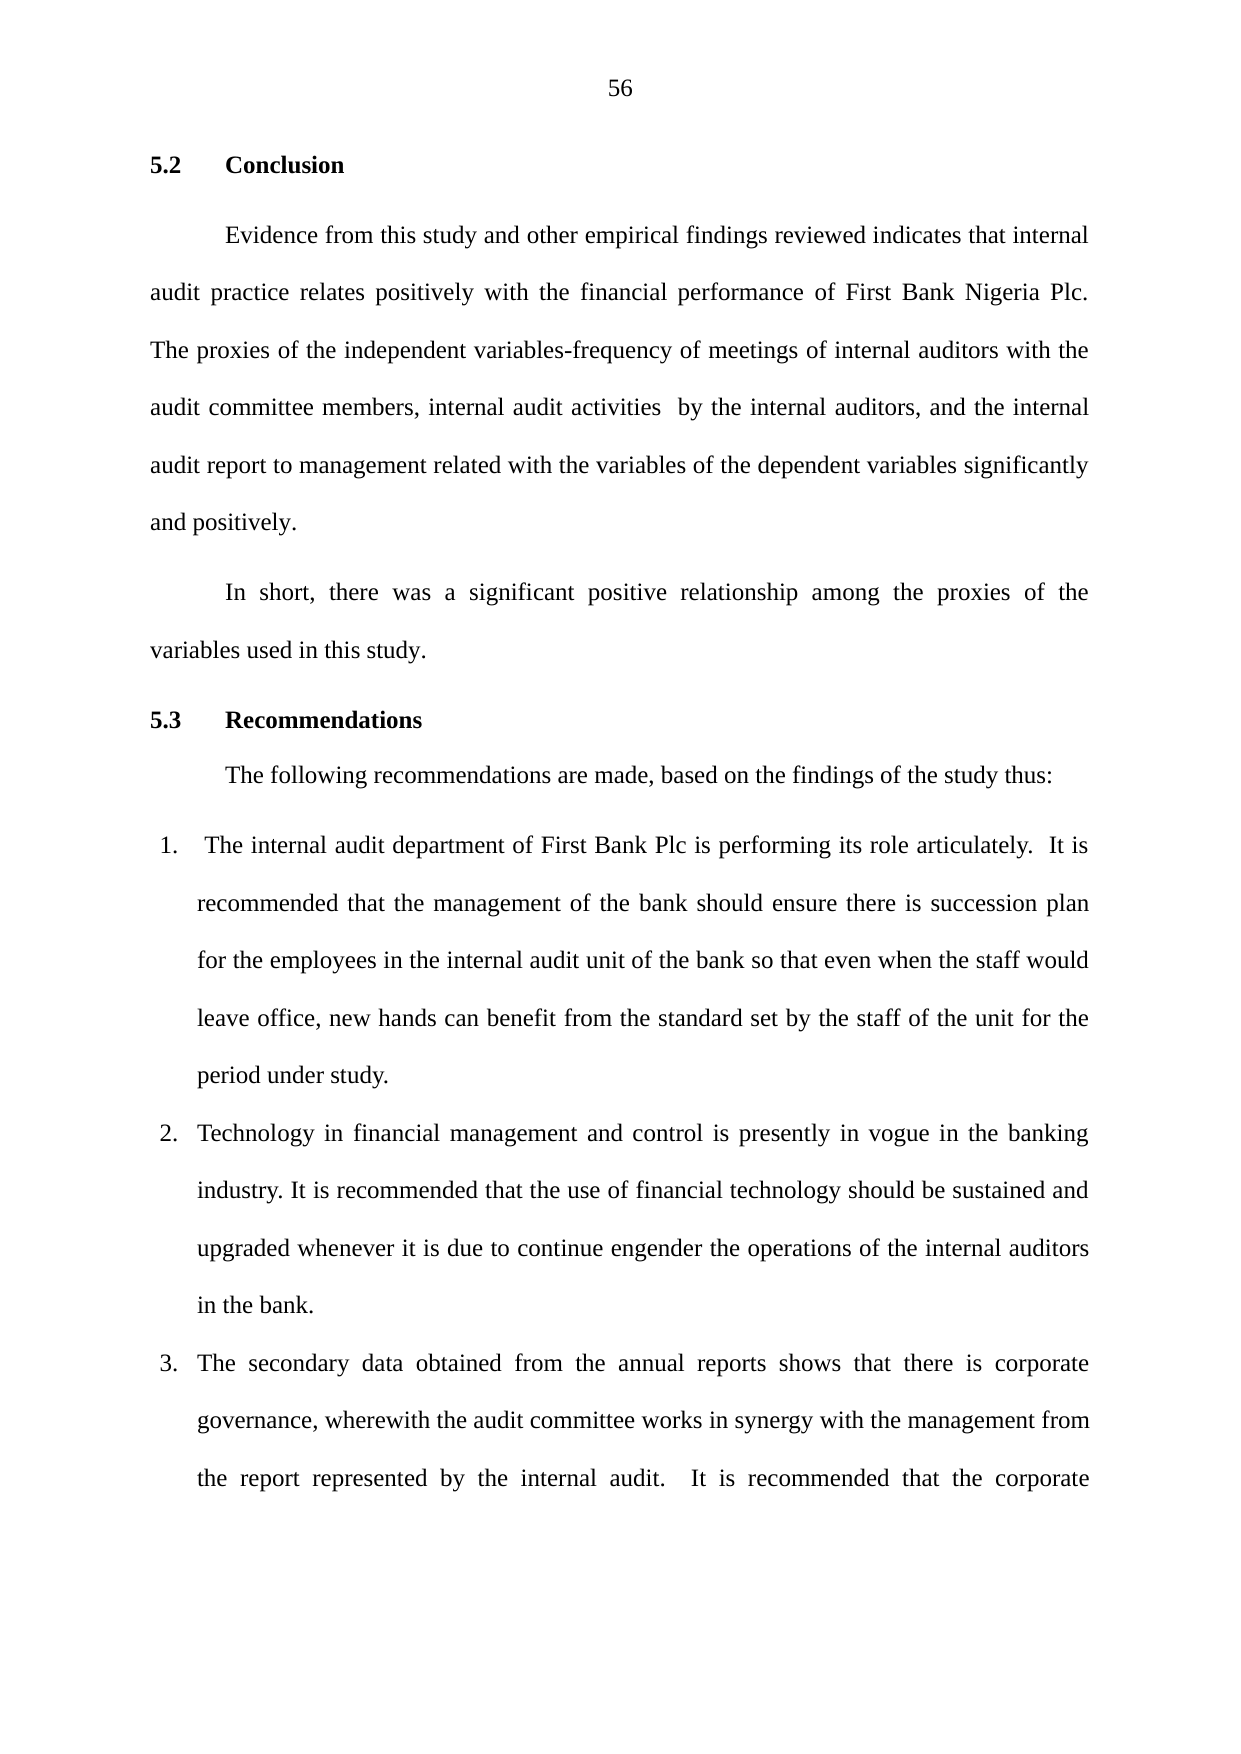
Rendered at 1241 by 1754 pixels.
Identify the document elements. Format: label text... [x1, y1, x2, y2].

list The internal audit department of First Bank Plc is performing its role articulately. It is recommended that the management of the bank should ensure there is succession plan for the employees in the internal audit unit of the bank so that even when the staff would leave office, new hands can benefit from the standard set by the staff of the unit for the period under study. [159, 831, 1090, 1089]
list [159, 1348, 1090, 1492]
text In short, there was a significant positive relationship among the proxies of the variables used in this study. [150, 577, 1090, 664]
text Evidence from this study and other empirical findings reviewed indicates that internal audit practice relates positively with the financial performance of First Bank Nigeria Plc. The proxies of the independent variables-frequency of meetings of internal auditors with the audit committee members, internal audit activities by the internal auditors, and the internal audit report to management related with the variables of the dependent variables significantly and positively. [150, 220, 1090, 536]
text 5.2 Conclusion [150, 150, 1090, 179]
text The following recommendations are made, based on the findings of the study thus: [150, 761, 1090, 789]
text 5.3 Recommendations [150, 705, 1090, 734]
list Technology in financial management and control is presently in vogue in the banking industry. It is recommended that the use of financial technology should be sustained and upgraded whenever it is due to continue engender the operations of the internal auditors in the bank. [159, 1118, 1090, 1319]
